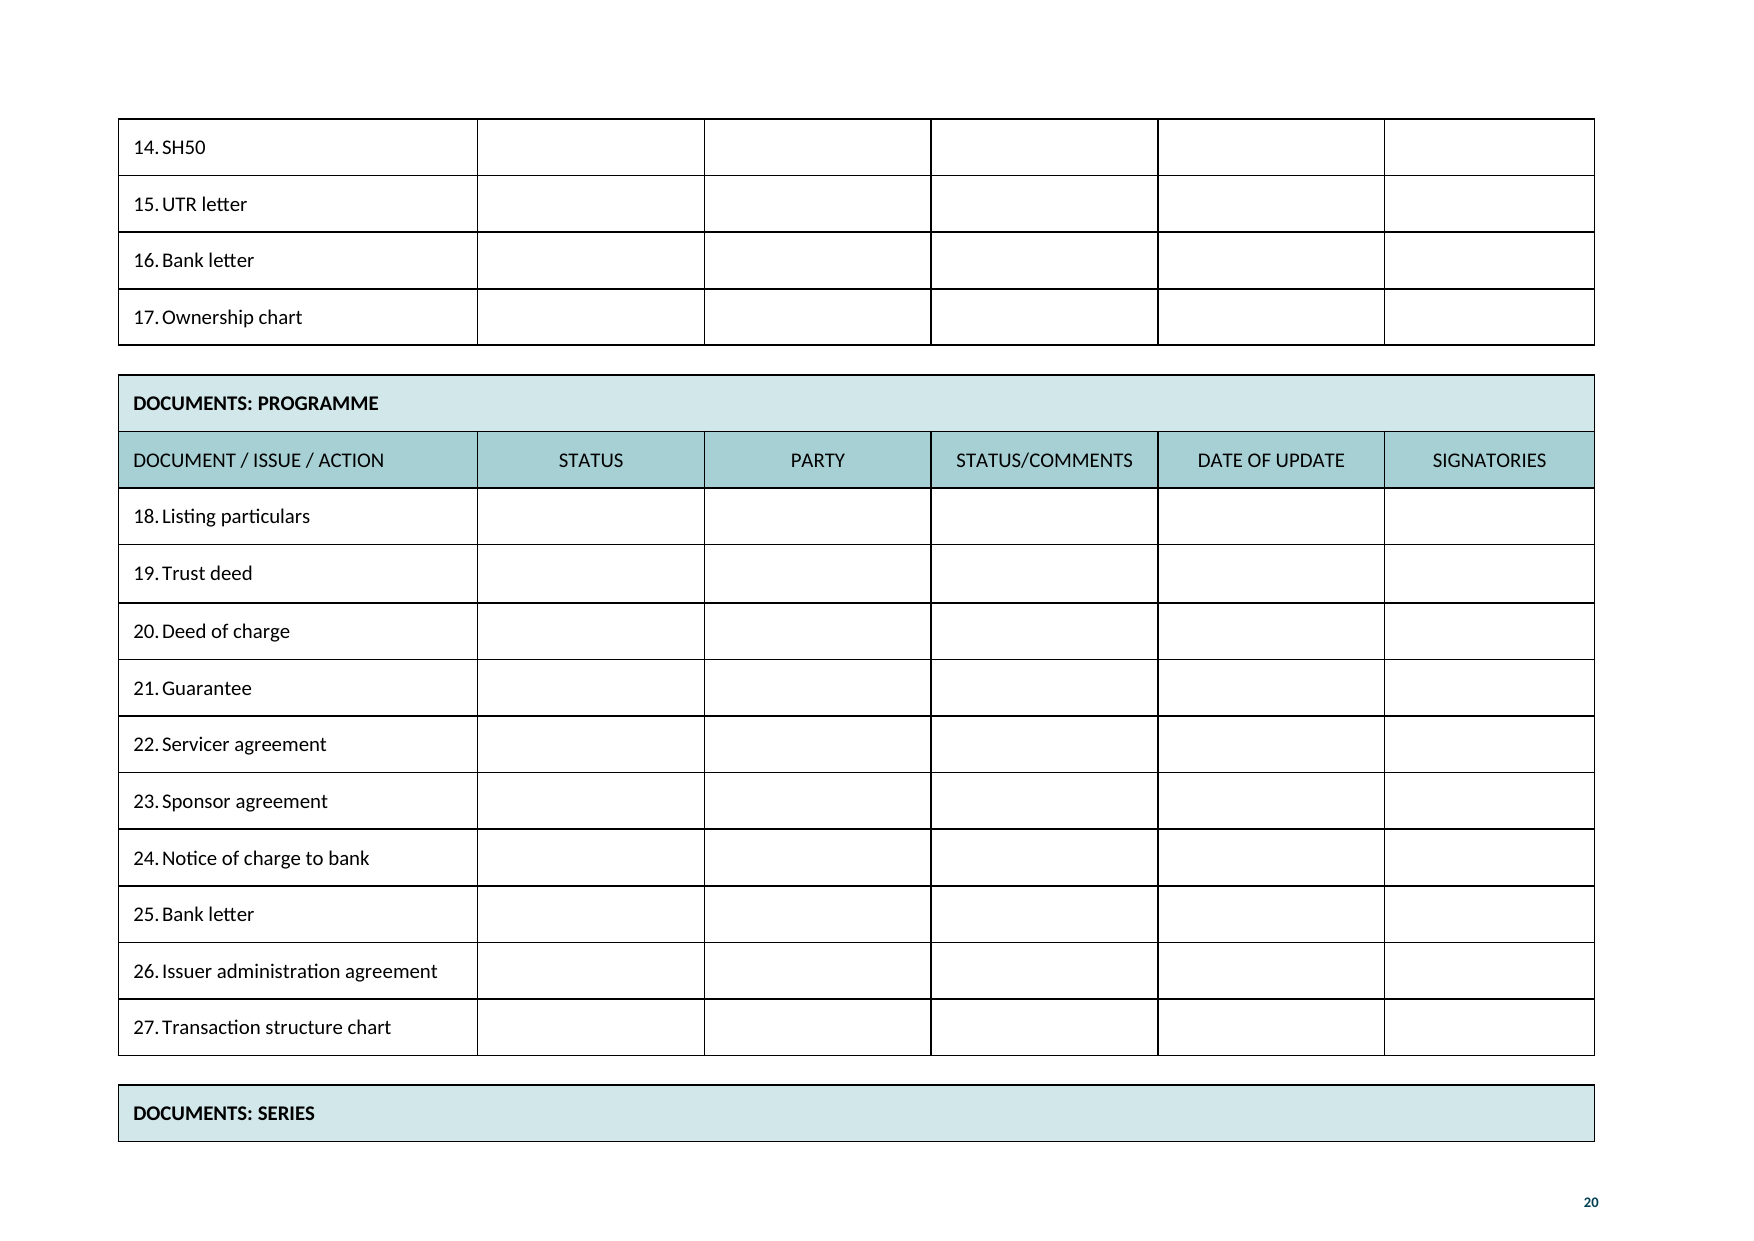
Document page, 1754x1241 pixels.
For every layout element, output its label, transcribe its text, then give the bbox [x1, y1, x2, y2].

table_cell Servicer agreement [119, 717, 477, 772]
table_cell [932, 717, 1157, 772]
table_cell [1385, 120, 1594, 175]
table_cell [478, 717, 704, 772]
table_cell STATUS [478, 432, 704, 487]
table_cell [1159, 545, 1384, 602]
table_cell [478, 773, 704, 828]
table_cell [1385, 233, 1594, 288]
table_cell [1159, 120, 1384, 175]
table_cell DATE OF UPDATE [1159, 432, 1384, 487]
table_cell [705, 943, 930, 998]
table_cell Ownership chart [119, 290, 477, 344]
table_cell [705, 120, 930, 175]
table_cell [1159, 717, 1384, 772]
table_cell [1159, 887, 1384, 941]
table_cell STATUS/COMMENTS [932, 432, 1157, 487]
table_cell [1385, 604, 1594, 659]
table_cell [705, 887, 930, 941]
table_cell [705, 717, 930, 772]
table_cell [478, 943, 704, 998]
table_cell [705, 830, 930, 885]
table_cell Sponsor agreement [119, 773, 477, 828]
table_cell [932, 943, 1157, 998]
table_cell [705, 1000, 930, 1054]
table_cell [705, 773, 930, 828]
table_cell [1385, 717, 1594, 772]
table_cell [478, 489, 704, 544]
table_cell [932, 489, 1157, 544]
table_cell [478, 120, 704, 175]
table_cell PARTY [705, 432, 930, 487]
table_cell [932, 1000, 1157, 1054]
table_cell [478, 660, 704, 715]
table_cell [1385, 176, 1594, 231]
table_cell UTR letter [119, 176, 477, 231]
table_header DOCUMENTS: PROGRAMME [119, 376, 1594, 431]
table_cell [1385, 489, 1594, 544]
table_cell DOCUMENT / ISSUE / ACTION [119, 432, 477, 487]
table_cell [478, 887, 704, 941]
table_cell [1159, 1000, 1384, 1054]
table_cell Deed of charge [119, 604, 477, 659]
table_cell Guarantee [119, 660, 477, 715]
table_cell [478, 830, 704, 885]
table_header DOCUMENTS: SERIES [119, 1086, 1594, 1141]
table_cell [1385, 545, 1594, 602]
table_cell [932, 887, 1157, 941]
table_cell [1385, 773, 1594, 828]
table_cell Transaction structure chart [119, 1000, 477, 1054]
table_cell [932, 233, 1157, 288]
table_cell [1385, 290, 1594, 344]
table_cell [1159, 830, 1384, 885]
table_cell [1159, 489, 1384, 544]
table_cell [478, 1000, 704, 1054]
table_cell [705, 545, 930, 602]
table_cell [1385, 830, 1594, 885]
table_cell [932, 545, 1157, 602]
table_cell Issuer administration agreement [119, 943, 477, 998]
table_cell [1385, 943, 1594, 998]
table_cell [932, 120, 1157, 175]
table_cell [478, 176, 704, 231]
table_cell Listing particulars [119, 489, 477, 544]
table_cell Trust deed [119, 545, 477, 602]
table_cell [705, 604, 930, 659]
table_cell [932, 176, 1157, 231]
table_cell [932, 830, 1157, 885]
table_cell [1385, 887, 1594, 941]
table_cell [932, 773, 1157, 828]
table_cell [478, 604, 704, 659]
table_cell [1385, 660, 1594, 715]
table_cell [478, 290, 704, 344]
table_cell Bank letter [119, 233, 477, 288]
table_cell [932, 290, 1157, 344]
table_cell [478, 545, 704, 602]
table_cell [1159, 176, 1384, 231]
table_cell [1159, 233, 1384, 288]
table_cell [1385, 1000, 1594, 1054]
table_cell [1159, 604, 1384, 659]
table_cell [478, 233, 704, 288]
table_cell [1159, 773, 1384, 828]
table_cell [705, 233, 930, 288]
table_cell [1159, 660, 1384, 715]
table_cell [1159, 290, 1384, 344]
table_cell [932, 660, 1157, 715]
table_cell [932, 604, 1157, 659]
table_cell SIGNATORIES [1385, 432, 1594, 487]
table_cell [1159, 943, 1384, 998]
table_cell [705, 660, 930, 715]
table_cell SH50 [119, 120, 477, 175]
table_cell [705, 176, 930, 231]
table_cell Notice of charge to bank [119, 830, 477, 885]
table_cell [705, 489, 930, 544]
table_cell [705, 290, 930, 344]
table_cell Bank letter [119, 887, 477, 941]
